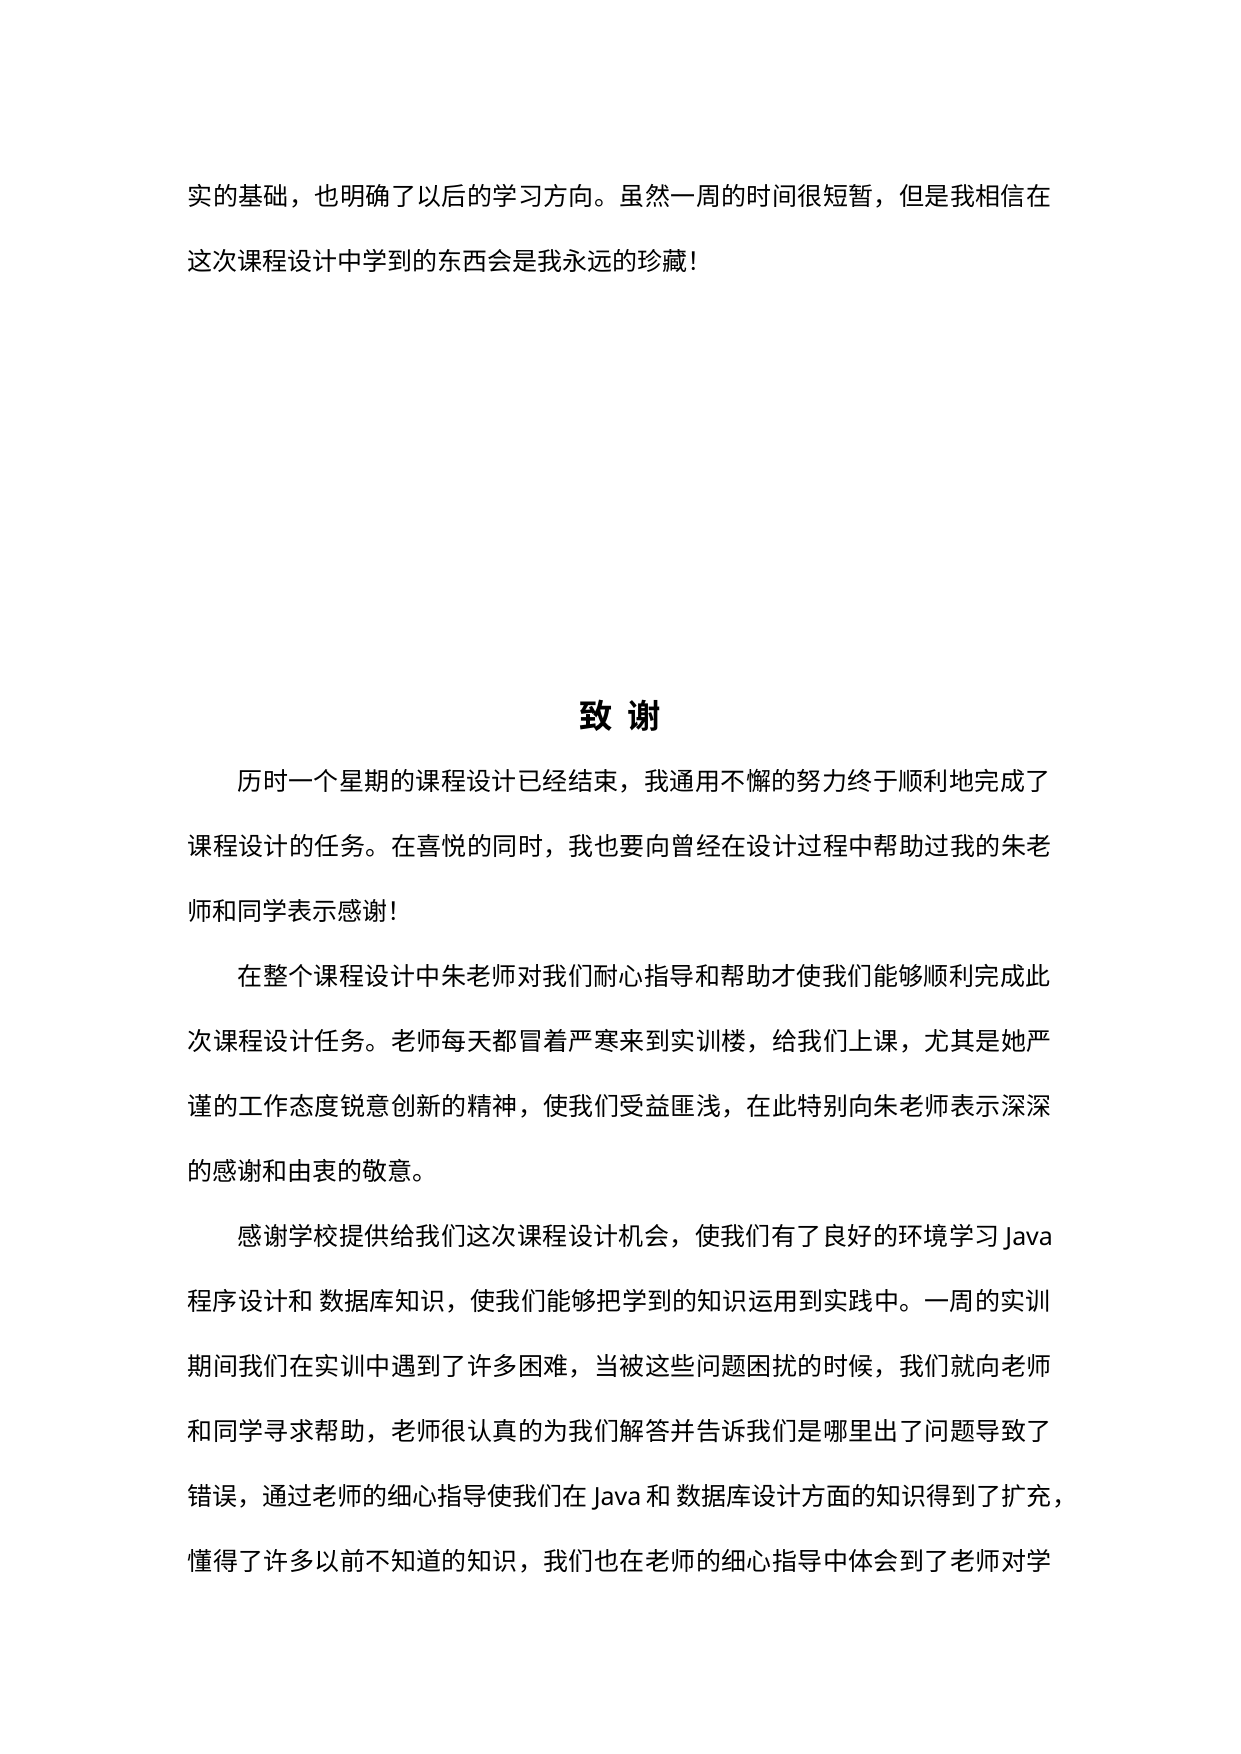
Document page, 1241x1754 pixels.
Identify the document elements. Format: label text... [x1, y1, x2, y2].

text 历时一个星期的课程设计已经结束，我通用不懈的努力终于顺利地完成了课程设计的任务。在喜悦的同时，我也要向曾经在设计过程中帮助过我的朱老师和同学表示感谢！ [187, 747, 1053, 942]
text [187, 162, 1053, 292]
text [187, 1202, 1053, 1592]
text 在整个课程设计中朱老师对我们耐心指导和帮助才使我们能够顺利完成此次课程设计任务。老师每天都冒着严寒来到实训楼，给我们上课，尤其是她严谨的工作态度锐意创新的精神，使我们受益匪浅，在此特别向朱老师表示深深的感谢和由衷的敬意。 [187, 942, 1053, 1202]
subtitle 致 谢 [187, 682, 1053, 747]
